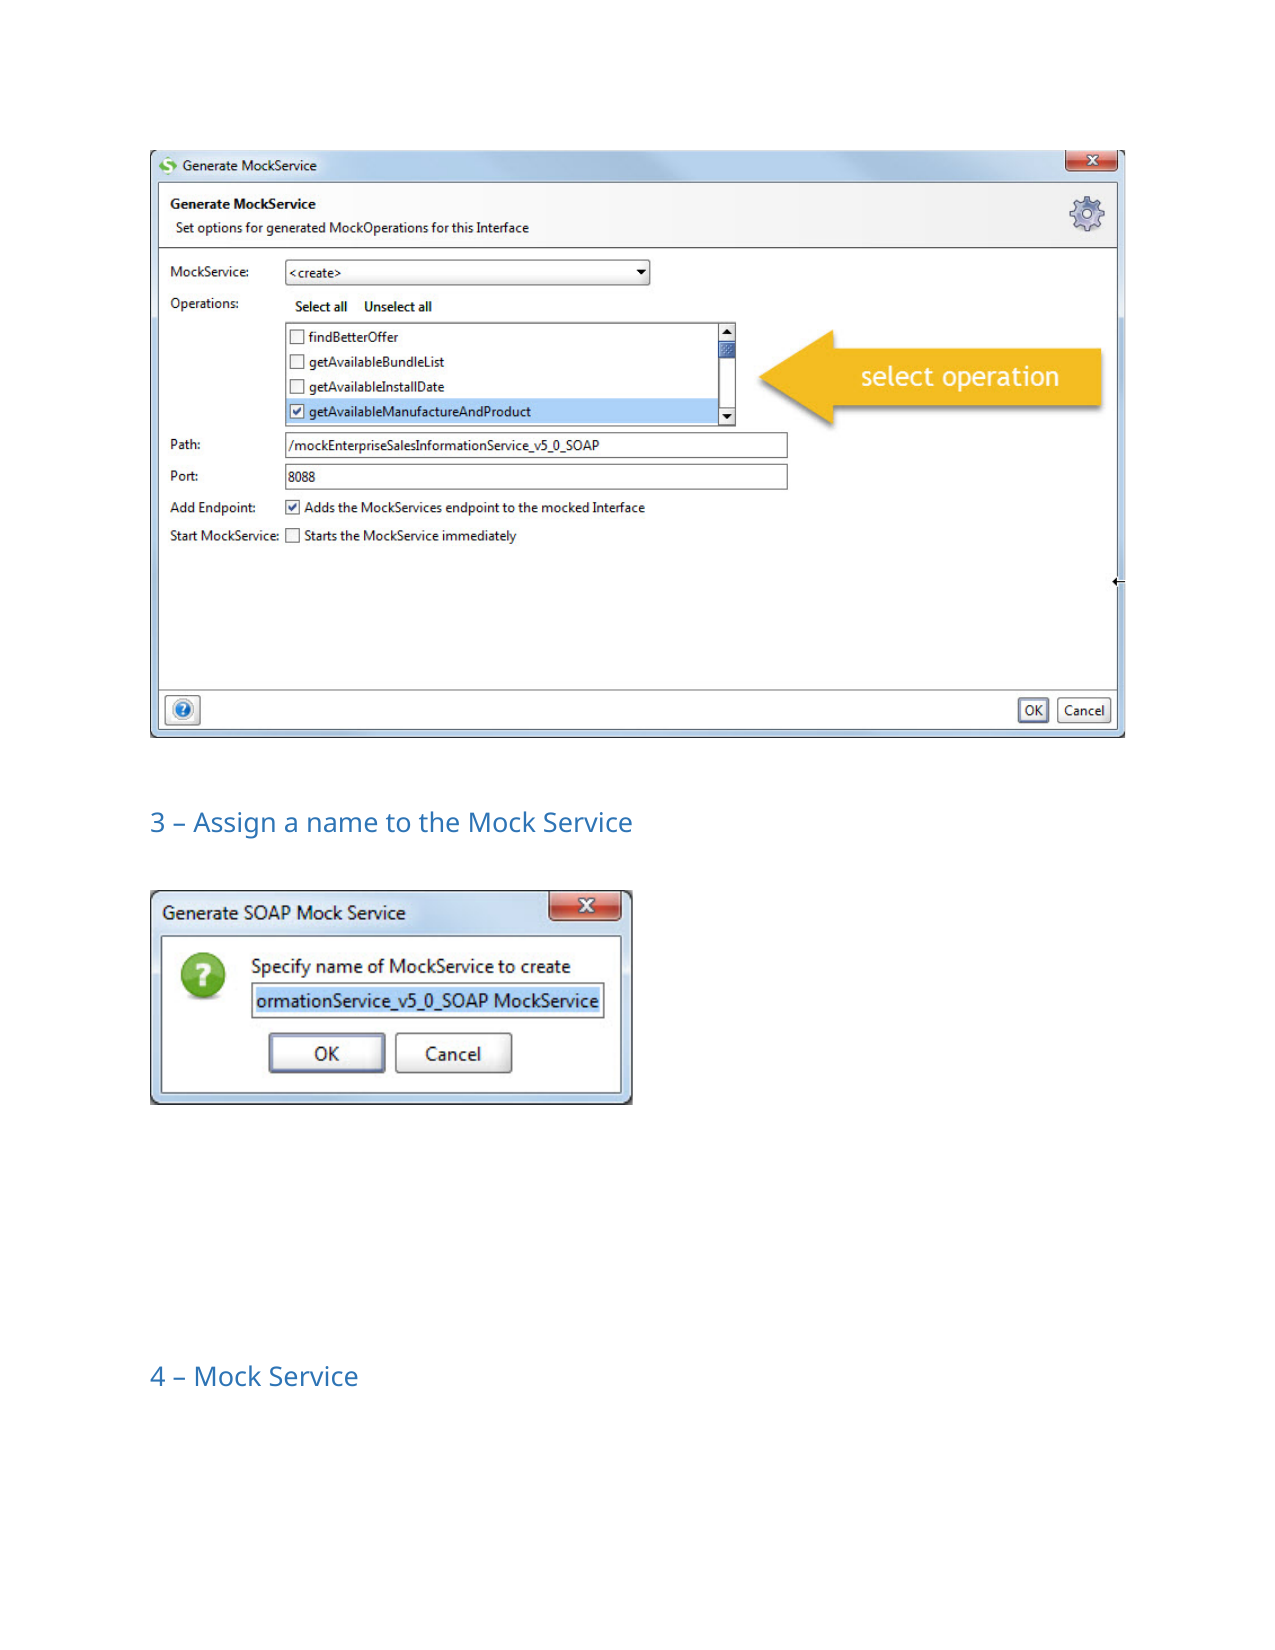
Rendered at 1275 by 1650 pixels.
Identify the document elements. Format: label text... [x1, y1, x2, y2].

picture [150, 890, 633, 1105]
subtitle 4 – Mock Service [150, 1357, 1125, 1394]
picture [150, 150, 1125, 738]
subtitle 3 – Assign a name to the Mock Service [150, 803, 1125, 840]
